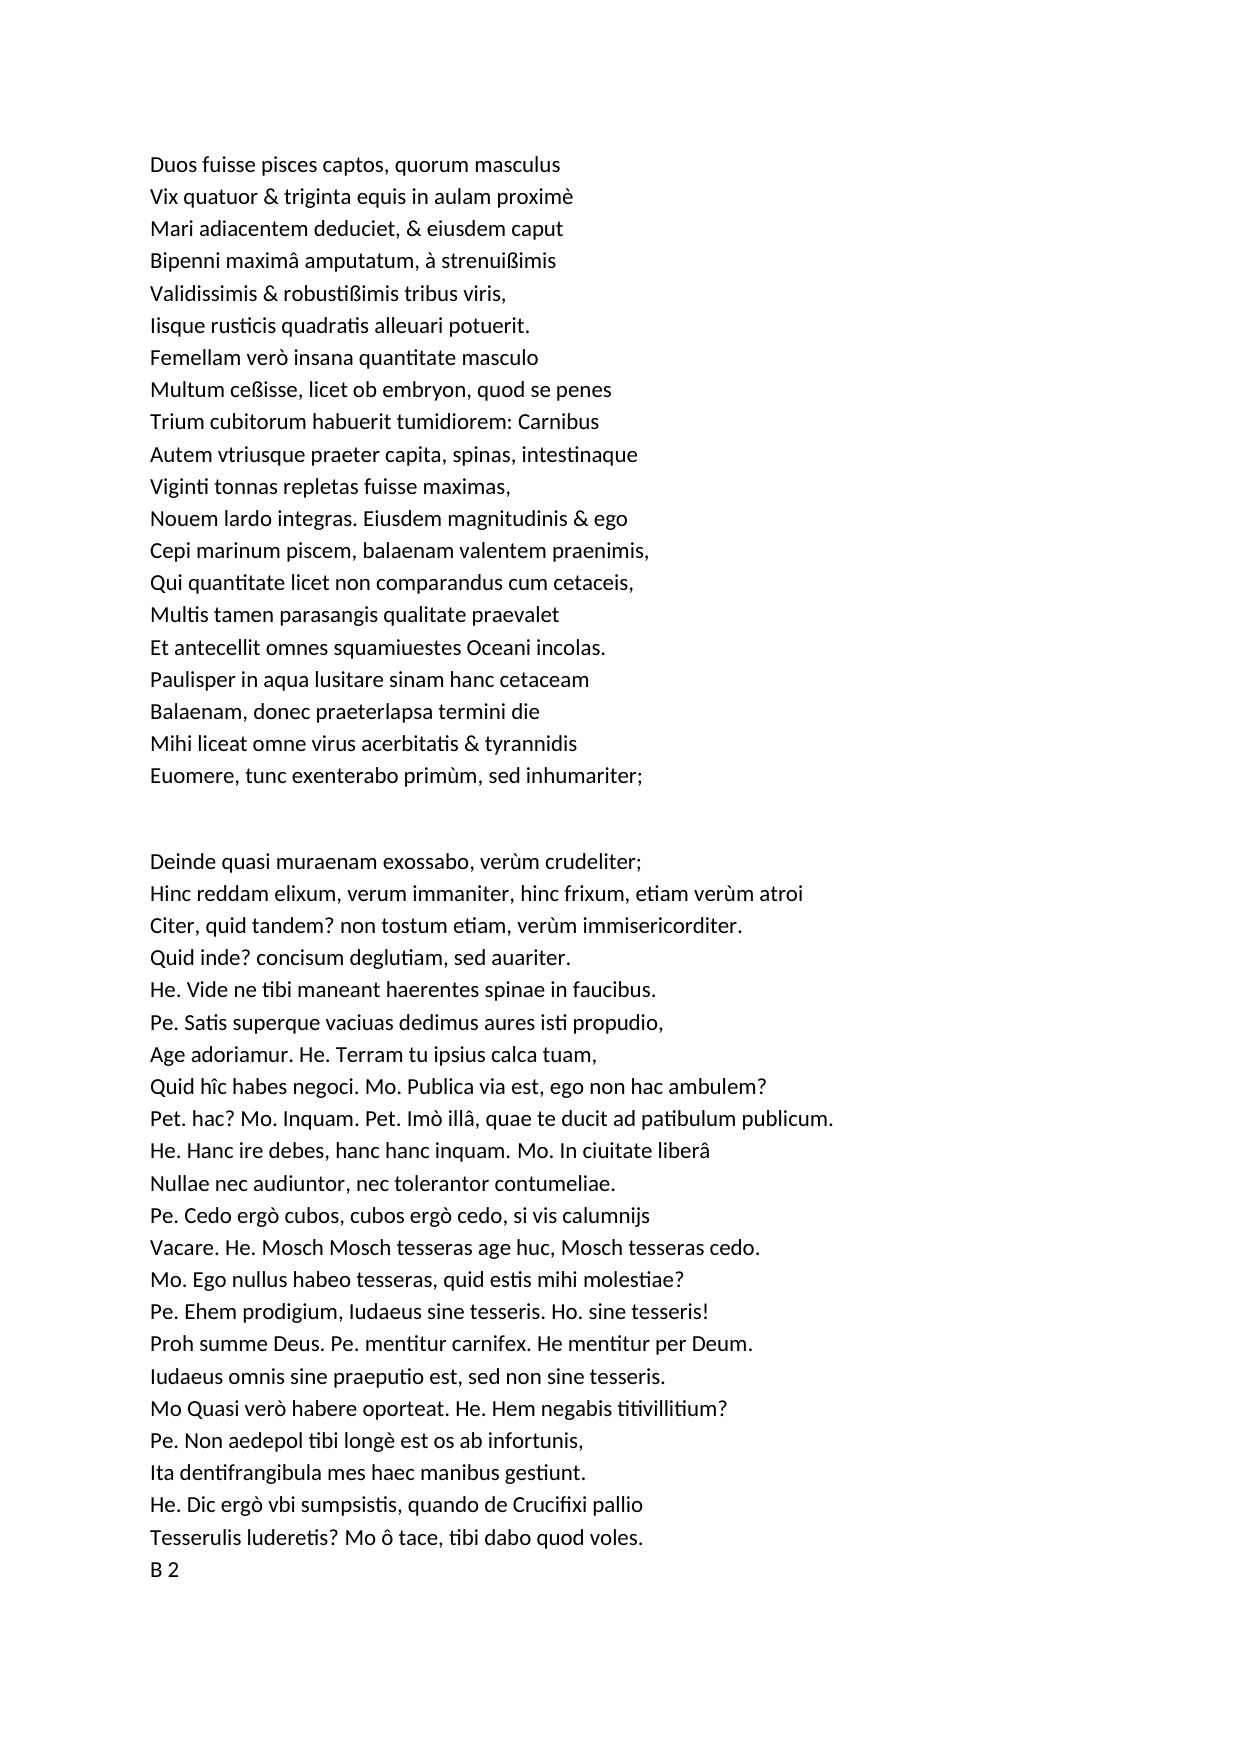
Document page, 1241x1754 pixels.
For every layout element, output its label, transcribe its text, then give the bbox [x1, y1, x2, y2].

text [150, 150, 1090, 822]
text Deinde quasi muraenam exossabo, verùm crudeliter; Hinc reddam elixum, verum immaniter, hinc frixum, etiam verùm atroi Citer, quid tandem? non tostum etiam, verùm immisericorditer. Quid inde? concisum deglutiam, sed auariter. He. Vide ne tibi maneant haerentes spinae in faucibus. Pe. Satis superque vaciuas dedimus aures isti propudio, Age adoriamur. He. Terram tu ipsius calca tuam, Quid hîc habes negoci. Mo. Publica via est, ego non hac ambulem? Pet. hac? Mo. Inquam. Pet. Imò illâ, quae te ducit ad patibulum publicum. He. Hanc ire debes, hanc hanc inquam. Mo. In ciuitate liberâ Nullae nec audiuntor, nec tolerantor contumeliae. Pe. Cedo ergò cubos, cubos ergò cedo, si vis calumnijs Vacare. He. Mosch Mosch tesseras age huc, Mosch tesseras cedo. Mo. Ego nullus habeo tesseras, quid estis mihi molestiae? Pe. Ehem prodigium, Iudaeus sine tesseris. Ho. sine tesseris! Proh summe Deus. Pe. mentitur carnifex. He mentitur per Deum. Iudaeus omnis sine praeputio est, sed non sine tesseris. Mo Quasi verò habere oporteat. He. Hem negabis titivillitium? Pe. Non aedepol tibi longè est os ab infortunis, Ita dentifrangibula mes haec manibus gestiunt. He. Dic ergò vbi sumpsistis, quando de Crucifixi pallio Tesserulis luderetis? Mo ô tace, tibi dabo quod voles. B 2 [150, 847, 1090, 1583]
